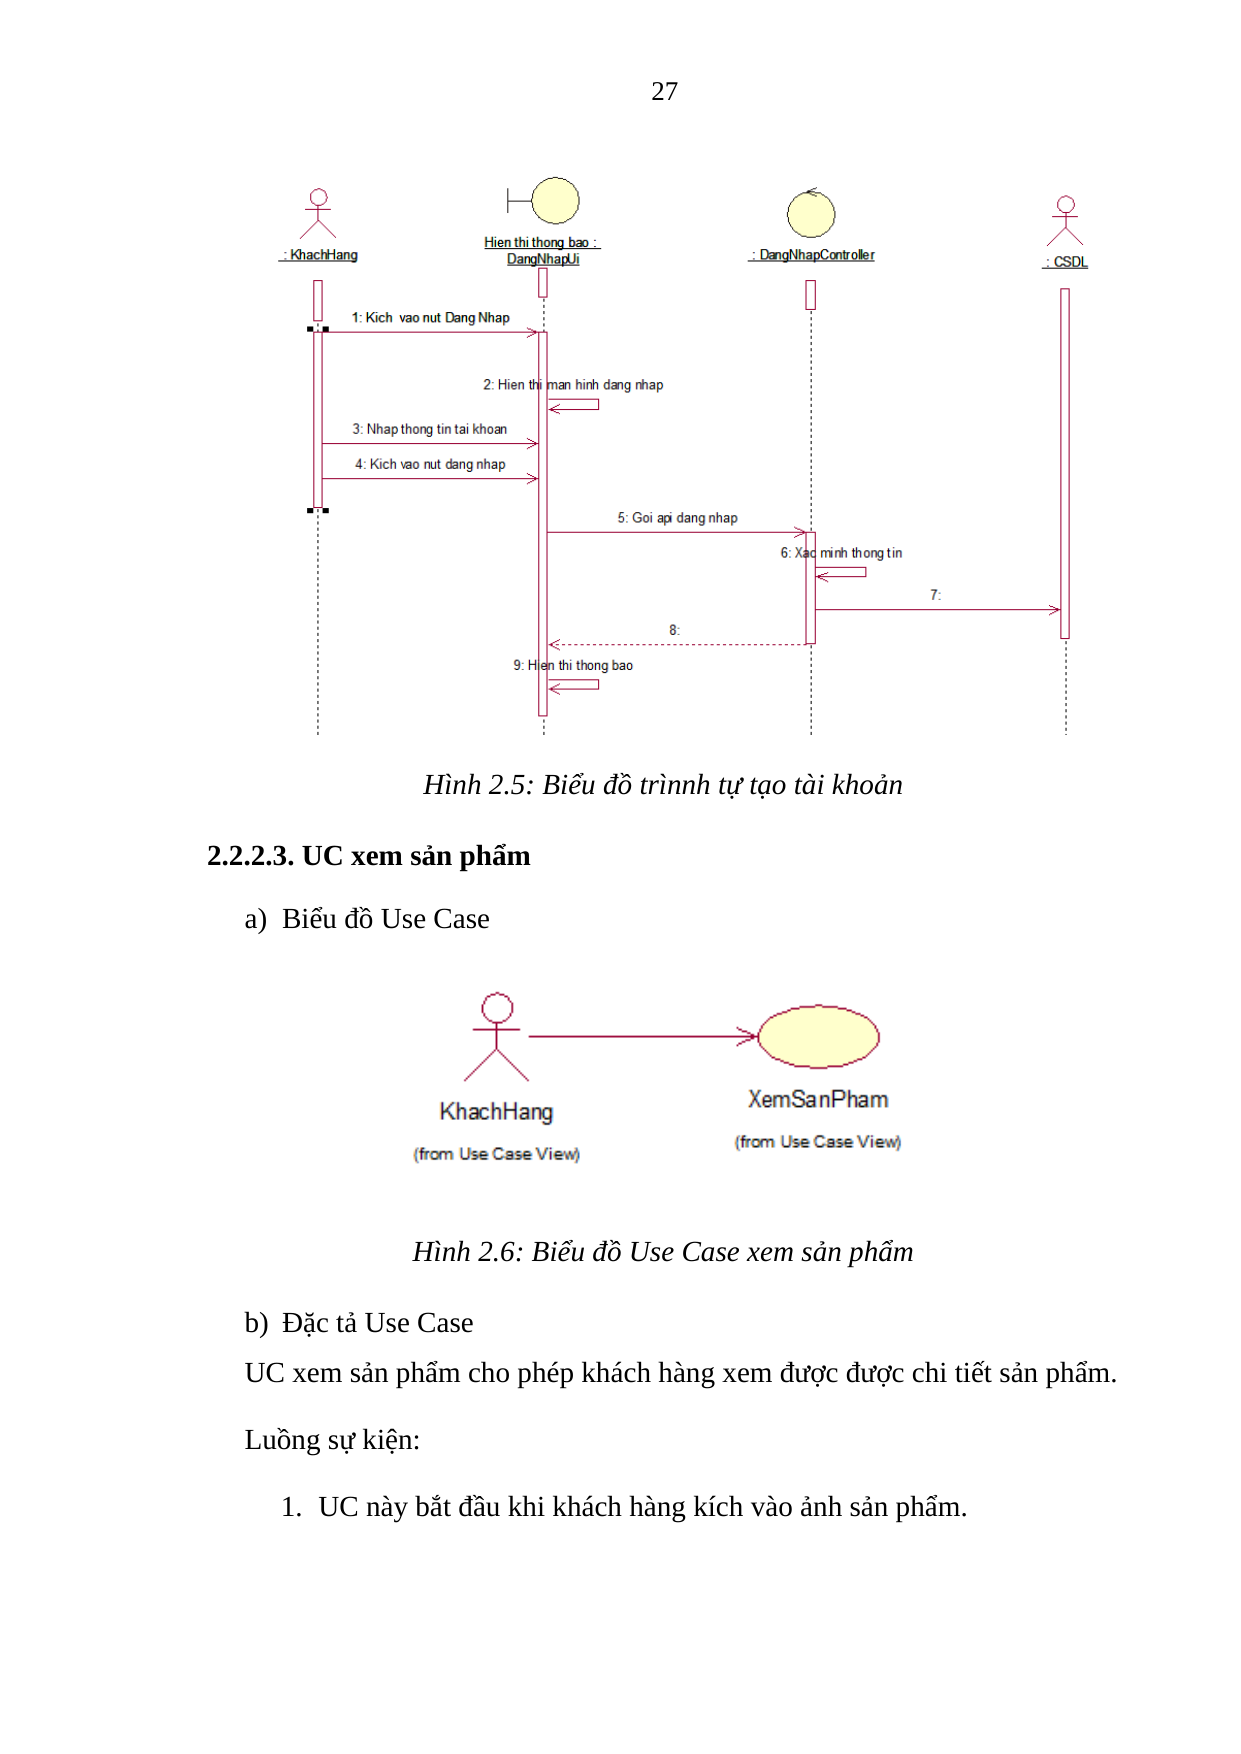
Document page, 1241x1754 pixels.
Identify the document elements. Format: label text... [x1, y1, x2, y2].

picture [206, 147, 1113, 735]
picture [379, 968, 950, 1202]
list Đặc tả Use Case [244, 1305, 1122, 1338]
text Luồng sự kiện: [207, 1422, 1122, 1456]
text Hình 2.5: Biểu đồ trìnnh tự tạo tài khoản [207, 767, 1122, 801]
list UC xem sản phẩm cho phép khách hàng xem được được chi tiết sản phẩm. [207, 1355, 1122, 1389]
list Biểu đồ Use Case [244, 901, 1122, 935]
text Hình 2.6: Biểu đồ Use Case xem sản phẩm [207, 1234, 1122, 1267]
list UC này bắt đầu khi khách hàng kích vào ảnh sản phẩm. [281, 1489, 1122, 1523]
subtitle UC xem sản phẩm [207, 838, 1122, 872]
